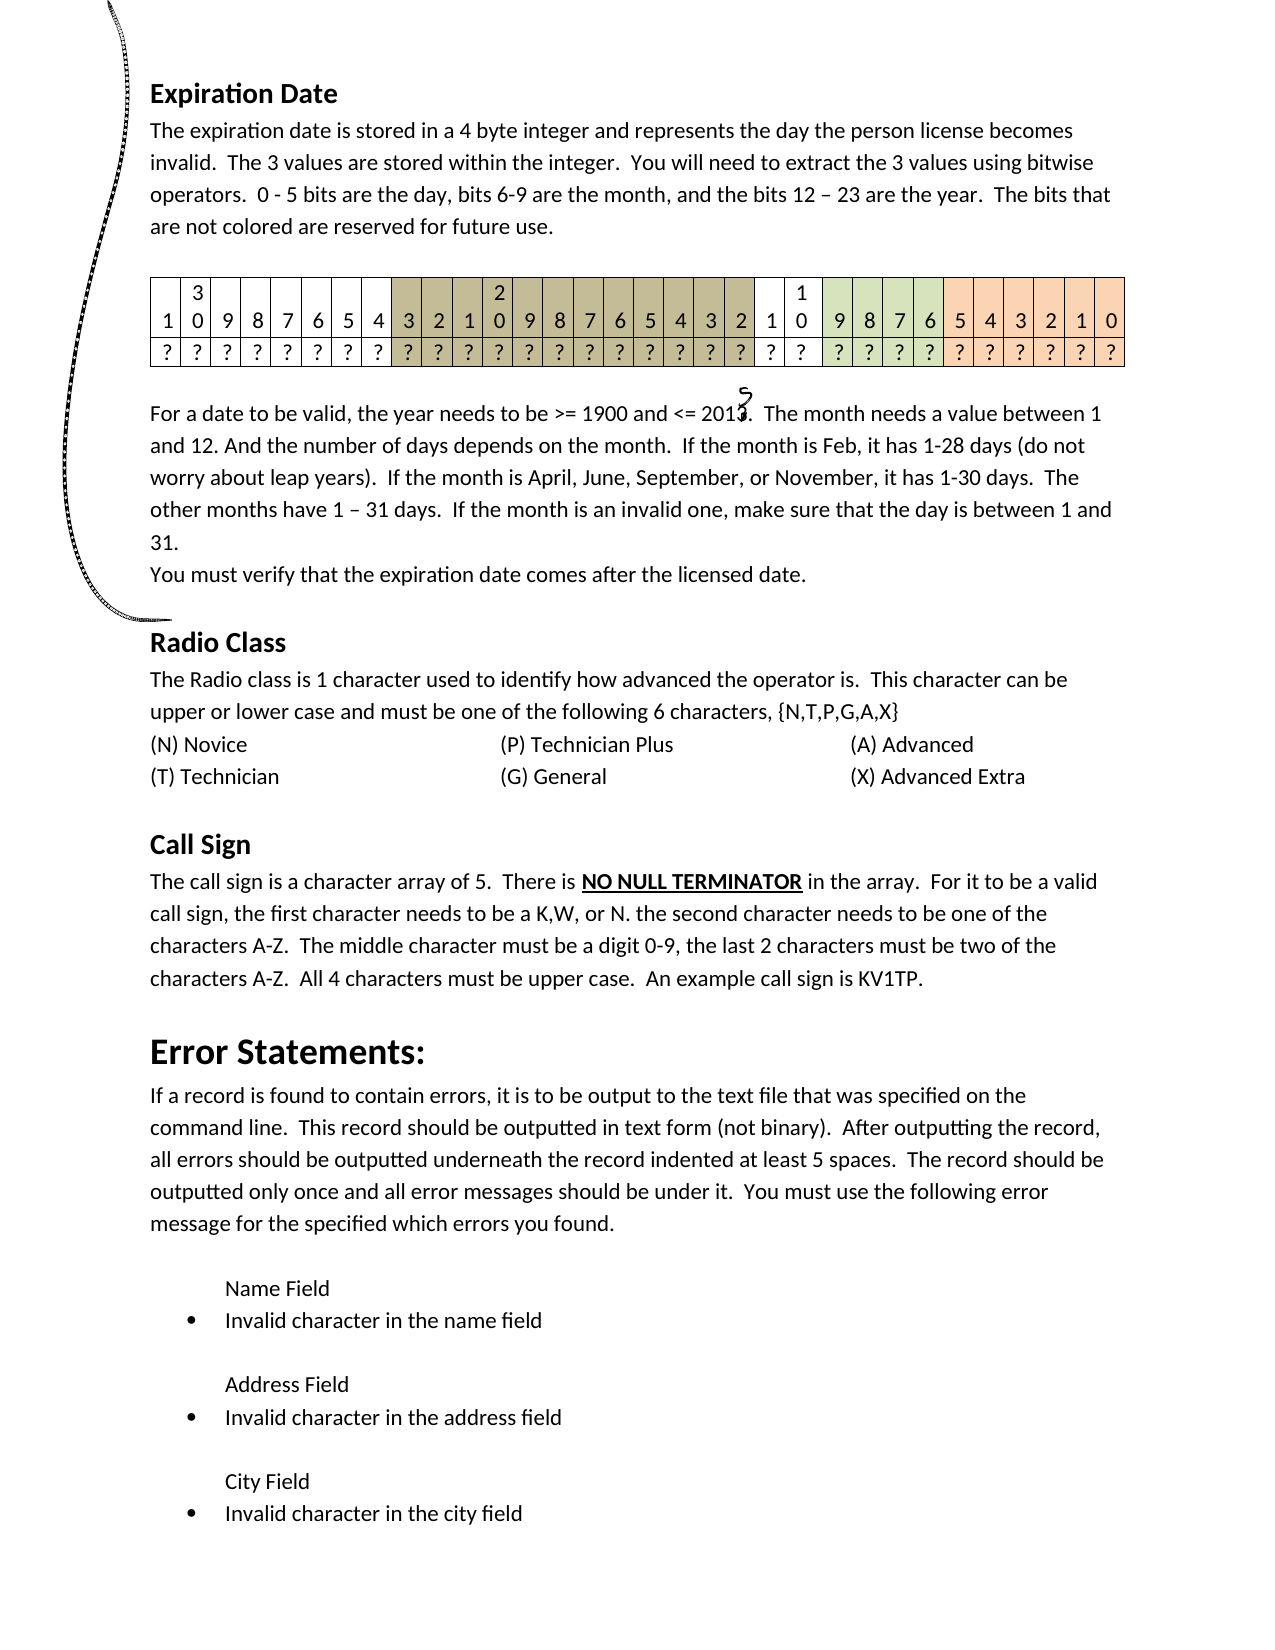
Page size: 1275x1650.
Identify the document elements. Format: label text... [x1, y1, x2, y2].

list Invalid character in the city field [187, 1499, 1125, 1527]
table_cell ? [1065, 338, 1094, 366]
list City Field [225, 1467, 1125, 1495]
table_cell ? [362, 338, 391, 366]
table_header 3 0 [181, 278, 210, 337]
table_cell ? [483, 338, 512, 366]
table_cell ? [392, 338, 421, 366]
table_cell ? [725, 338, 754, 366]
text For a date to be valid, the year needs to be >= 1900 and <= 2013. The month needs a value between 1 and 12. And the number of days depends on the month. If the month is Feb, it has 1-28 days (do not worry about leap years). If the month is April, June, September, or November, it has 1-30 days. The other months have 1 – 31 days. If the month is an invalid one, make sure that the day is between 1 and 31. [150, 399, 1125, 556]
text The call sign is a character array of 5. There is NO NULL TERMINATOR in the array. For it to be a valid call sign, the first character needs to be a K,W, or N. the second character needs to be one of the characters A-Z. The middle character must be a digit 0-9, the last 2 characters must be two of the characters A-Z. All 4 characters must be upper case. An example call sign is KV1TP. [150, 867, 1125, 992]
table_cell ? [664, 338, 693, 366]
table_cell ? [422, 338, 452, 366]
table_header 1 [151, 278, 180, 337]
table_header 8 [543, 278, 573, 337]
table_header 5 [332, 278, 361, 337]
table_cell ? [823, 338, 852, 366]
table_cell ? [883, 338, 913, 366]
table_cell ? [694, 338, 724, 366]
table_cell ? [271, 338, 301, 366]
list Invalid character in the name field [187, 1306, 1125, 1334]
table_cell ? [914, 338, 943, 366]
table_header 2 [422, 278, 452, 337]
text Error Statements: [150, 1028, 1125, 1074]
table_header 6 [604, 278, 633, 337]
table_header 6 [914, 278, 943, 337]
text Call Sign [150, 826, 1125, 862]
text (A) Advanced [850, 730, 1125, 758]
table_header 9 [823, 278, 852, 337]
table_cell ? [181, 338, 210, 366]
table_cell ? [453, 338, 482, 366]
table_cell ? [332, 338, 361, 366]
table_header 7 [883, 278, 913, 337]
table_cell ? [241, 338, 270, 366]
text Name Field [150, 1274, 1125, 1302]
table_cell ? [604, 338, 633, 366]
table_header 6 [302, 278, 331, 337]
text (X) Advanced Extra [850, 762, 1125, 790]
text The Radio class is 1 character used to identify how advanced the operator is. This character can be upper or lower case and must be one of the following 6 characters, {N,T,P,G,A,X} [150, 665, 1125, 726]
table_header 2 [725, 278, 754, 337]
text Expiration Date [150, 75, 1125, 111]
table_cell ? [974, 338, 1003, 366]
table_header 2 0 [483, 278, 512, 337]
list Invalid character in the address field [187, 1403, 1125, 1431]
table_header 10 [785, 278, 822, 337]
text You must verify that the expiration date comes after the licensed date. [150, 560, 1125, 588]
table_header 3 [694, 278, 724, 337]
table_cell ? [944, 338, 973, 366]
table_header 7 [271, 278, 301, 337]
text (G) General [500, 762, 775, 790]
table_header 8 [853, 278, 882, 337]
table_header 3 [392, 278, 421, 337]
table_header 4 [974, 278, 1003, 337]
table_header 2 [1034, 278, 1064, 337]
table_cell ? [1034, 338, 1064, 366]
table_header 0 [1095, 278, 1124, 337]
table_cell ? [302, 338, 331, 366]
table_cell ? [574, 338, 603, 366]
table_cell ? [513, 338, 542, 366]
text The expiration date is stored in a 4 byte integer and represents the day the person license becomes invalid. The 3 values are stored within the integer. You will need to extract the 3 values using bitwise operators. 0 - 5 bits are the day, bits 6-9 are the month, and the bits 12 – 23 are the year. The bits that are not colored are reserved for future use. [150, 116, 1125, 241]
table_cell ? [151, 338, 180, 366]
table_cell ? [785, 338, 822, 366]
table_cell ? [543, 338, 573, 366]
table_cell ? [211, 338, 240, 366]
text (T) Technician [150, 762, 425, 790]
table_header 1 [1065, 278, 1094, 337]
table_header 1 [755, 278, 784, 337]
table_header 4 [362, 278, 391, 337]
table_header 3 [1004, 278, 1033, 337]
table_header 9 [513, 278, 542, 337]
list Address Field [225, 1371, 1125, 1398]
text Radio Class [150, 624, 1125, 660]
text If a record is found to contain errors, it is to be output to the text file that was specified on the command line. This record should be outputted in text form (not binary). After outputting the record, all errors should be outputted underneath the record indented at least 5 spaces. The record should be outputted only once and all error messages should be under it. You must use the following error message for the specified which errors you found. [150, 1081, 1125, 1238]
table_header 9 [211, 278, 240, 337]
table_header 5 [634, 278, 663, 337]
table_cell ? [634, 338, 663, 366]
text (P) Technician Plus [500, 730, 775, 758]
table_cell ? [755, 338, 784, 366]
table_header 4 [664, 278, 693, 337]
table_cell ? [1095, 338, 1124, 366]
table_header 1 [453, 278, 482, 337]
table_cell ? [1004, 338, 1033, 366]
table_header 8 [241, 278, 270, 337]
text (N) Novice [150, 730, 425, 758]
table_header 7 [574, 278, 603, 337]
table_header 5 [944, 278, 973, 337]
table_cell ? [853, 338, 882, 366]
